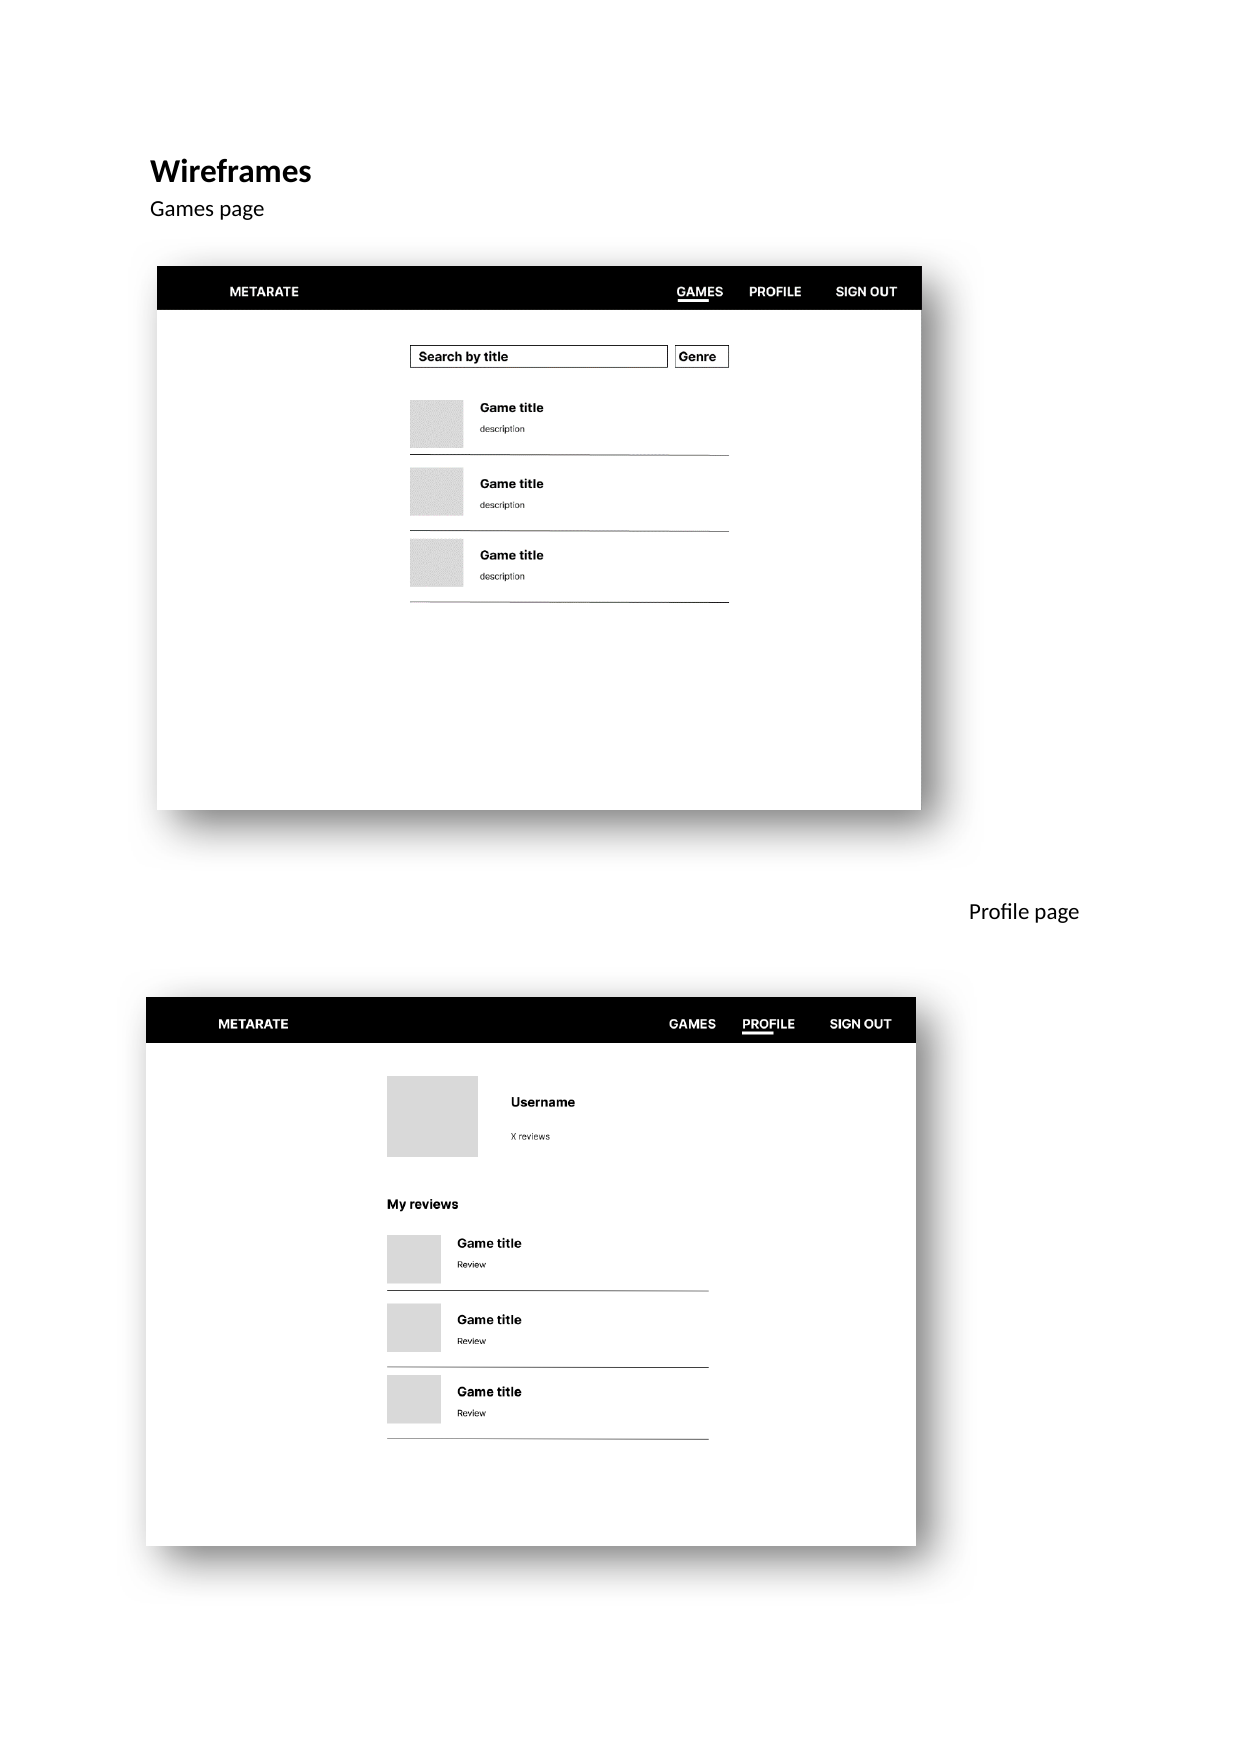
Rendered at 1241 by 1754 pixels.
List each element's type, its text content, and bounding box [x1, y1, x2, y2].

subtitle Wireframes [150, 150, 1090, 191]
picture [157, 266, 922, 810]
text Games page [150, 194, 1090, 222]
text Profile page [150, 897, 1090, 925]
picture [146, 997, 916, 1546]
